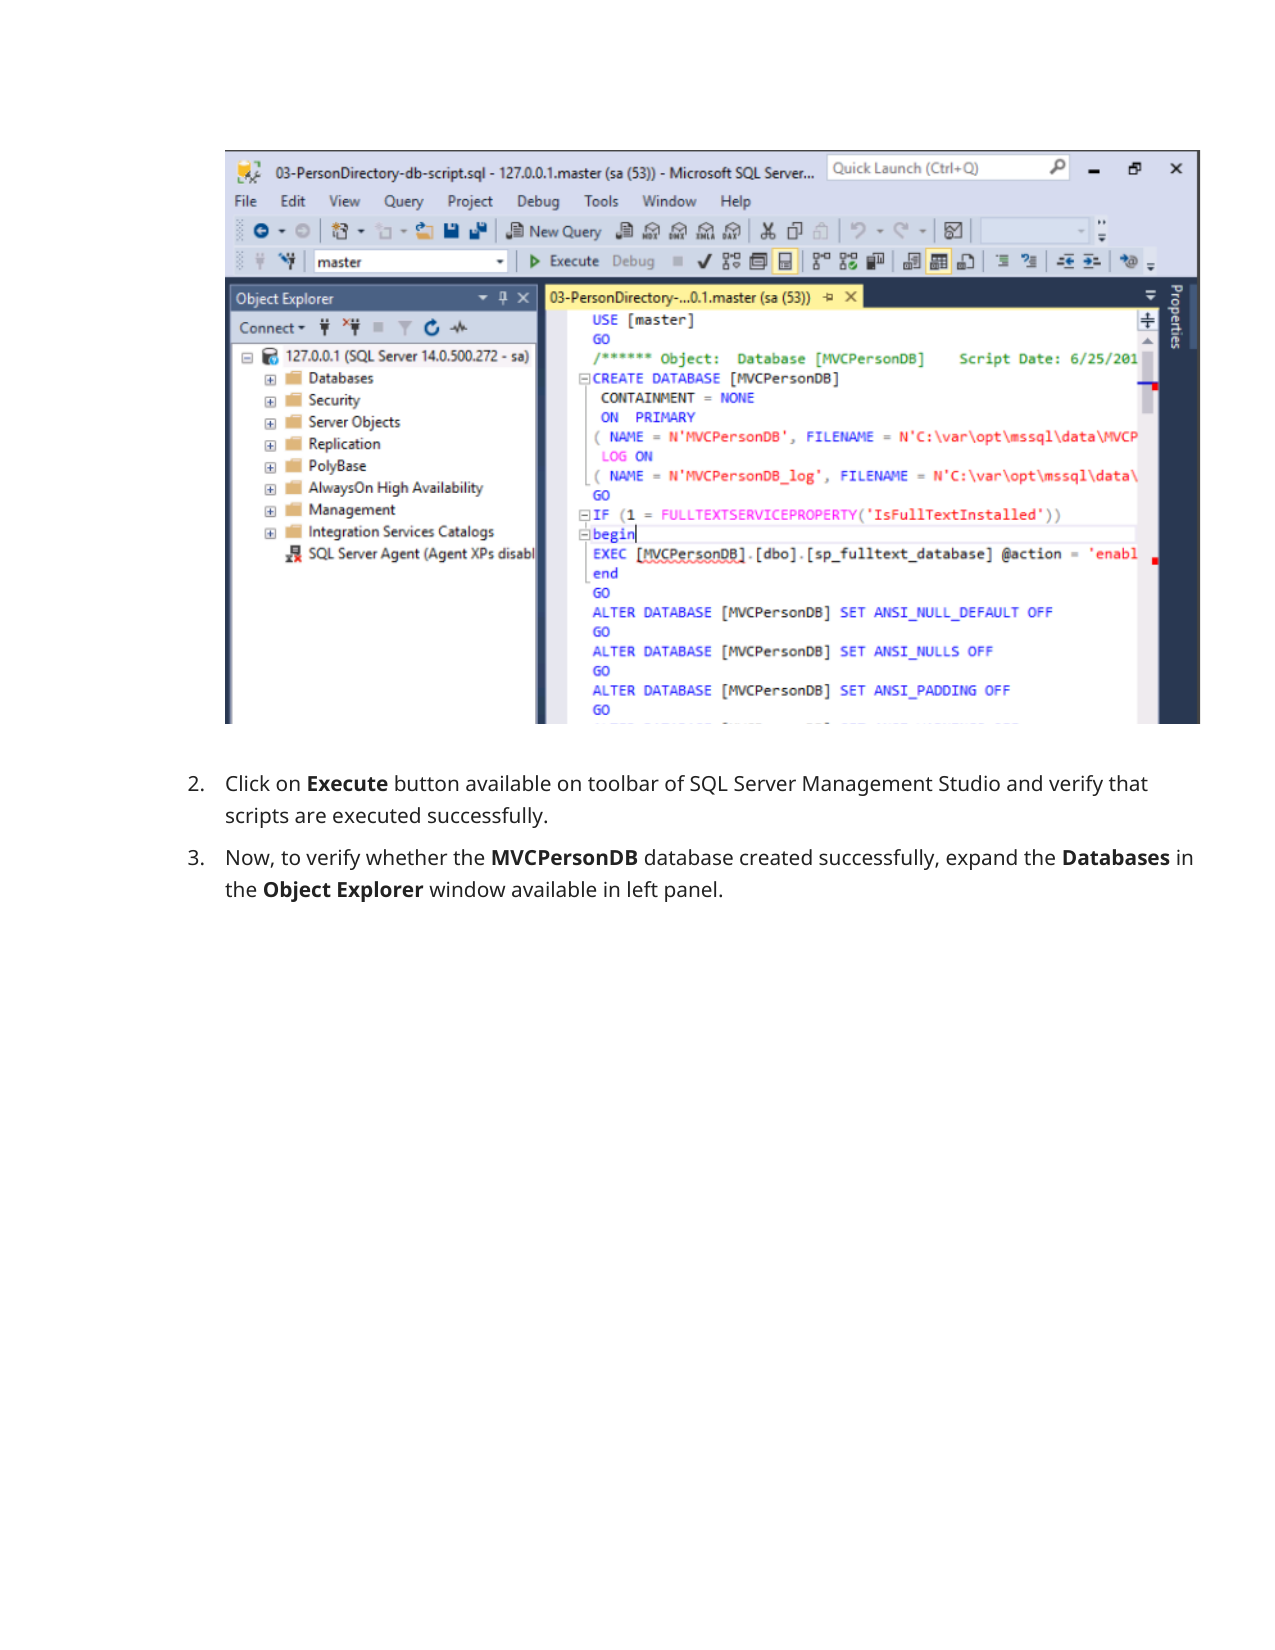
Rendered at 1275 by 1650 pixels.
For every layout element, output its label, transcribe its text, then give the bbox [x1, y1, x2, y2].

list Click on Execute button available on toolbar of SQL Server Management Studio and verify that scripts are executed successfully. [187, 769, 1209, 829]
list Now, to verify whether the MVCPersonDB database created successfully, expand the Databases in the Object Explorer window available in left panel. [187, 843, 1209, 904]
picture [225, 150, 1200, 724]
